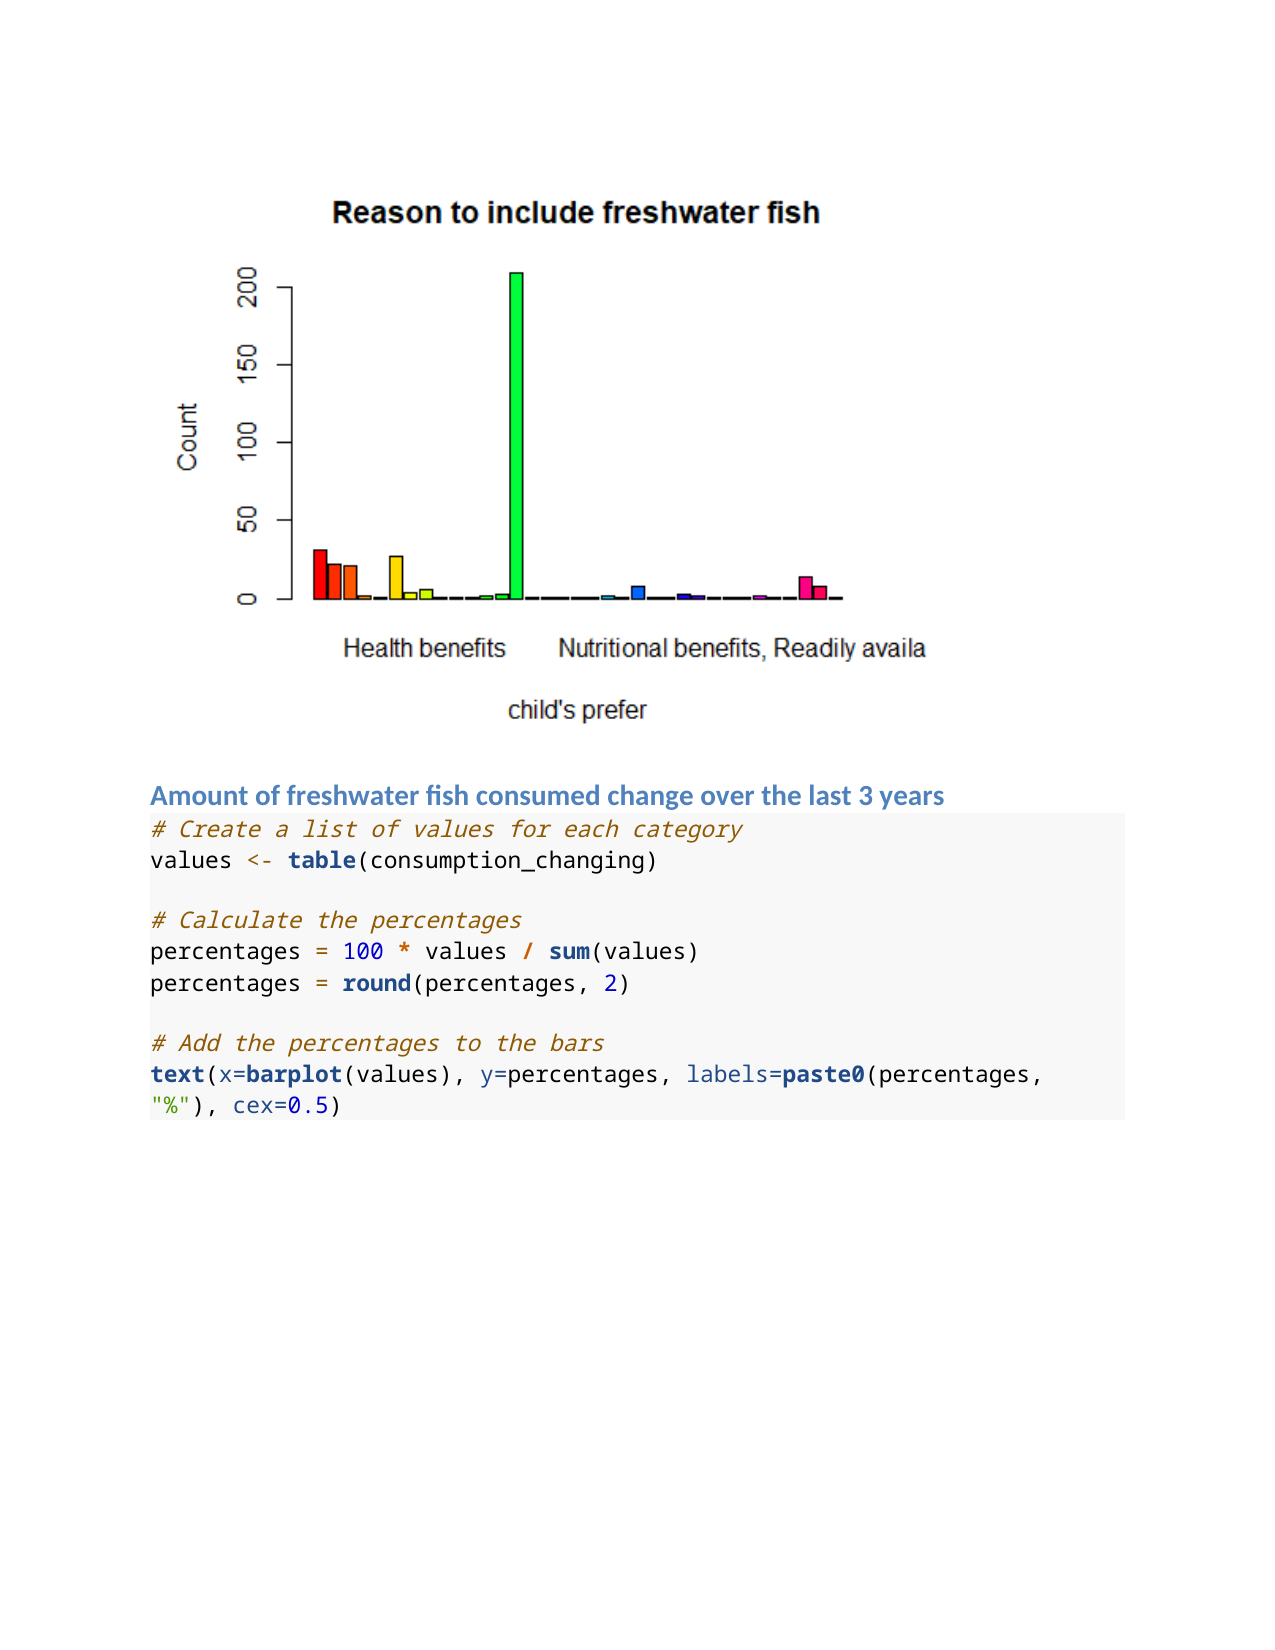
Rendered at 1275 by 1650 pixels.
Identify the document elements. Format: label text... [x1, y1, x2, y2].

text # Create a list of values for each category values <- table(consumption_changing) # Calculate the percentages percentages = 100 * values / sum(values) percentages = round(percentages, 2) # Add the percentages to the bars text(x=barplot(values), y=percentages, labels=paste0(percentages, "%"), cex=0.5) [150, 813, 1125, 1120]
subtitle Amount of freshwater fish consumed change over the last 3 years [150, 777, 1125, 813]
picture [168, 150, 927, 757]
